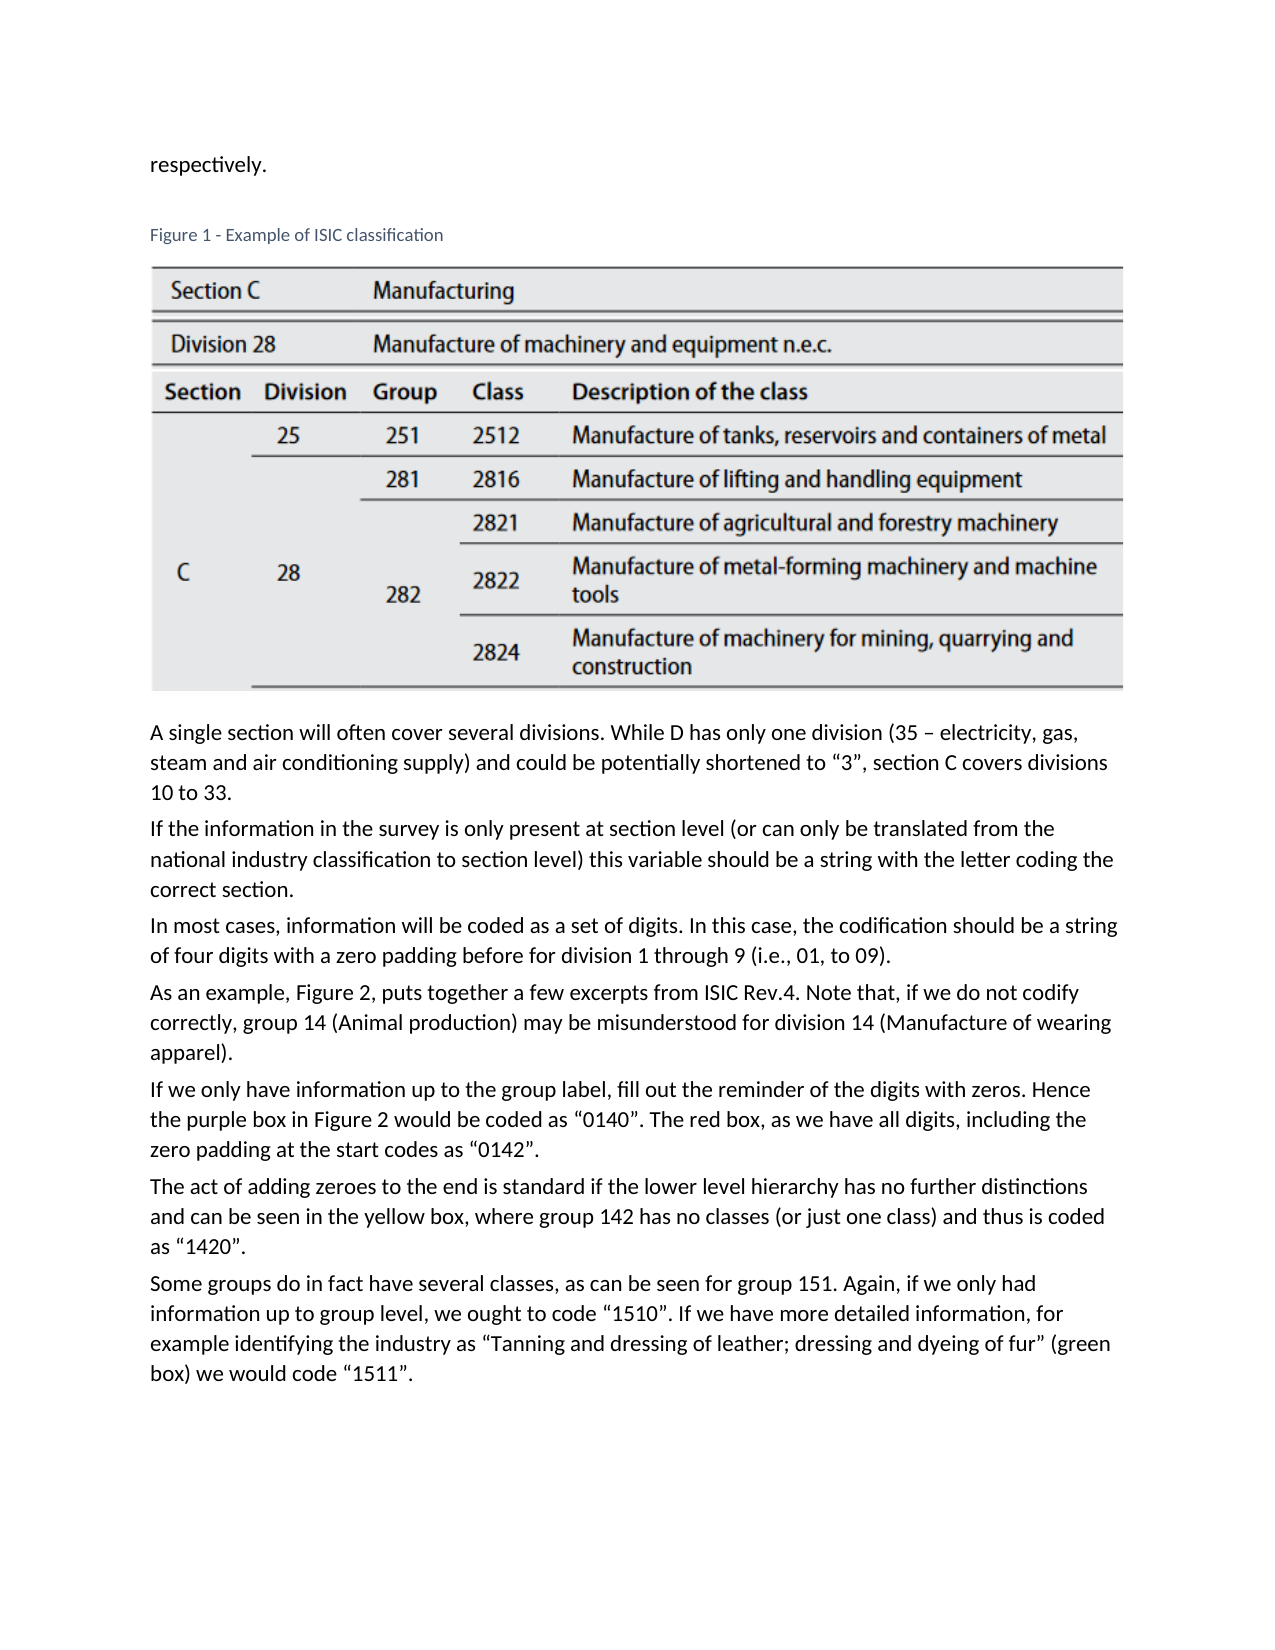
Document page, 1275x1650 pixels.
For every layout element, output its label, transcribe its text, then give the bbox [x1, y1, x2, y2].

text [150, 150, 1125, 178]
text If the information in the survey is only present at section level (or can only be translated from the national industry classification to section level) this variable should be a string with the letter coding the correct section. [150, 814, 1125, 903]
picture [150, 266, 1124, 691]
text Some groups do in fact have several classes, as can be seen for group 151. Again, if we only had information up to group level, we ought to code “1510”. If we have more detailed information, for example identifying the industry as “Tanning and dressing of leather; dressing and dyeing of fur” (green box) we would code “1511”. [150, 1269, 1125, 1387]
text Figure 1 - Example of ISIC classification [150, 223, 1125, 246]
text In most cases, information will be coded as a set of digits. In this case, the codification should be a string of four digits with a zero padding before for division 1 through 9 (i.e., 01, to 09). [150, 911, 1125, 970]
text A single section will often cover several divisions. While D has only one division (35 – electricity, gas, steam and air conditioning supply) and could be potentially shortened to “3”, section C covers divisions 10 to 33. [150, 718, 1125, 806]
text The act of adding zeroes to the end is standard if the lower level hierarchy has no further distinctions and can be seen in the yellow box, where group 142 has no classes (or just one class) and thus is coded as “1420”. [150, 1172, 1125, 1260]
text As an example, Figure 2, puts together a few excerpts from ISIC Rev.4. Note that, if we do not codify correctly, group 14 (Animal production) may be misunderstood for division 14 (Manufacture of wearing apparel). [150, 978, 1125, 1067]
text If we only have information up to the group label, fill out the reminder of the digits with zeros. Hence the purple box in Figure 2 would be coded as “0140”. The red box, as we have all digits, including the zero padding at the start codes as “0142”. [150, 1075, 1125, 1163]
